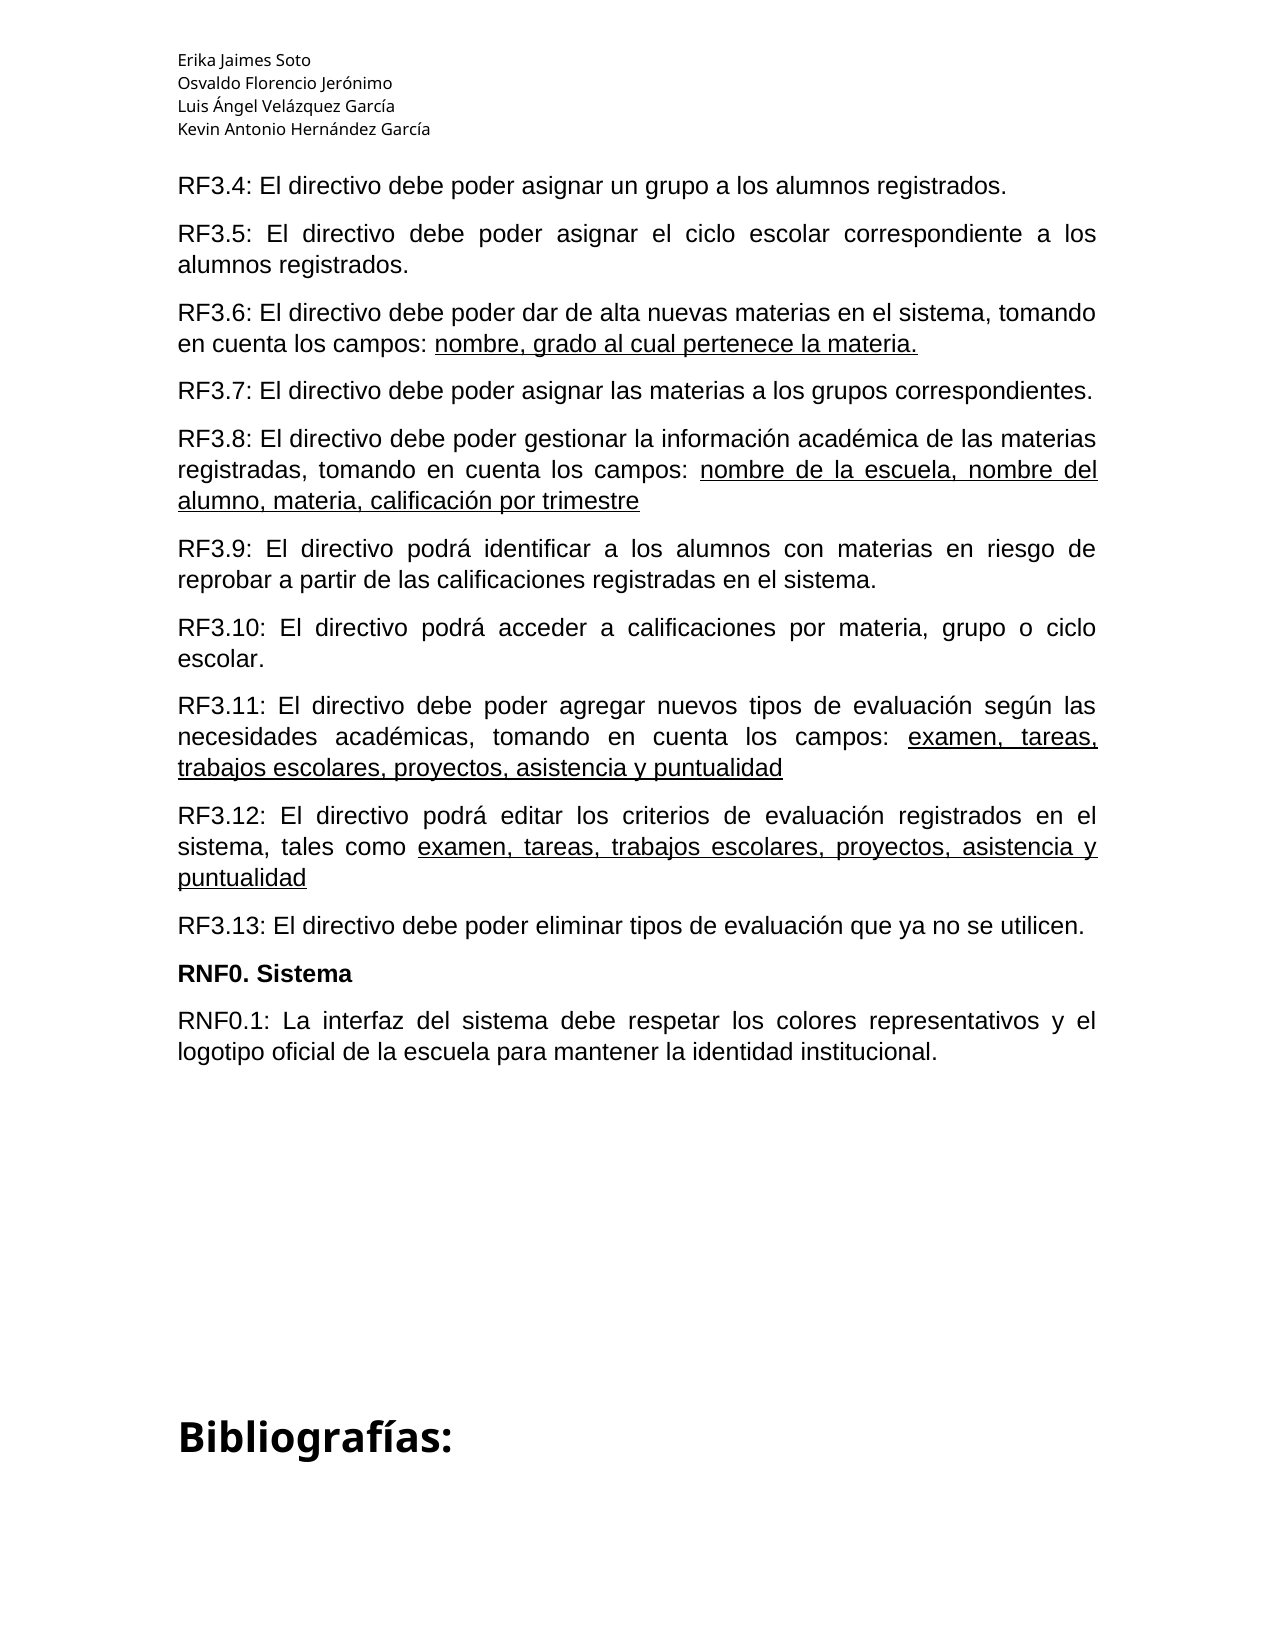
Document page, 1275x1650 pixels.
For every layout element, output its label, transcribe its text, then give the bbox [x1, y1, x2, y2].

text RF3.6: El directivo debe poder dar de alta nuevas materias en el sistema, tomando en cuenta los campos: nombre, grado al cual pertenece la materia. [177, 297, 1098, 357]
text RF3.4: El directivo debe poder asignar un grupo a los alumnos registrados. [177, 171, 1098, 200]
text RF3.8: El directivo debe poder gestionar la información académica de las materias registradas, tomando en cuenta los campos: nombre de la escuela, nombre del alumno, materia, calificación por trimestre [177, 424, 1098, 515]
text RNF0.1: La interfaz del sistema debe respetar los colores representativos y el logotipo oficial de la escuela para mantener la identidad institucional. [177, 1006, 1098, 1066]
text RF3.10: El directivo podrá acceder a calificaciones por materia, grupo o ciclo escolar. [177, 612, 1098, 672]
text RF3.7: El directivo debe poder asignar las materias a los grupos correspondientes. [177, 376, 1098, 405]
text RF3.11: El directivo debe poder agregar nuevos tipos de evaluación según las necesidades académicas, tomando en cuenta los campos: examen, tareas, trabajos escolares, proyectos, asistencia y puntualidad [177, 691, 1098, 782]
text RF3.9: El directivo podrá identificar a los alumnos con materias en riesgo de reprobar a partir de las calificaciones registradas en el sistema. [177, 534, 1098, 593]
text RF3.13: El directivo debe poder eliminar tipos de evaluación que ya no se utilicen. [177, 911, 1098, 939]
text RF3.12: El directivo podrá editar los criterios de evaluación registrados en el sistema, tales como examen, tareas, trabajos escolares, proyectos, asistencia y puntualidad [177, 801, 1098, 892]
text RNF0. Sistema [177, 958, 1098, 987]
text RF3.5: El directivo debe poder asignar el ciclo escolar correspondiente a los alumnos registrados. [177, 219, 1098, 278]
